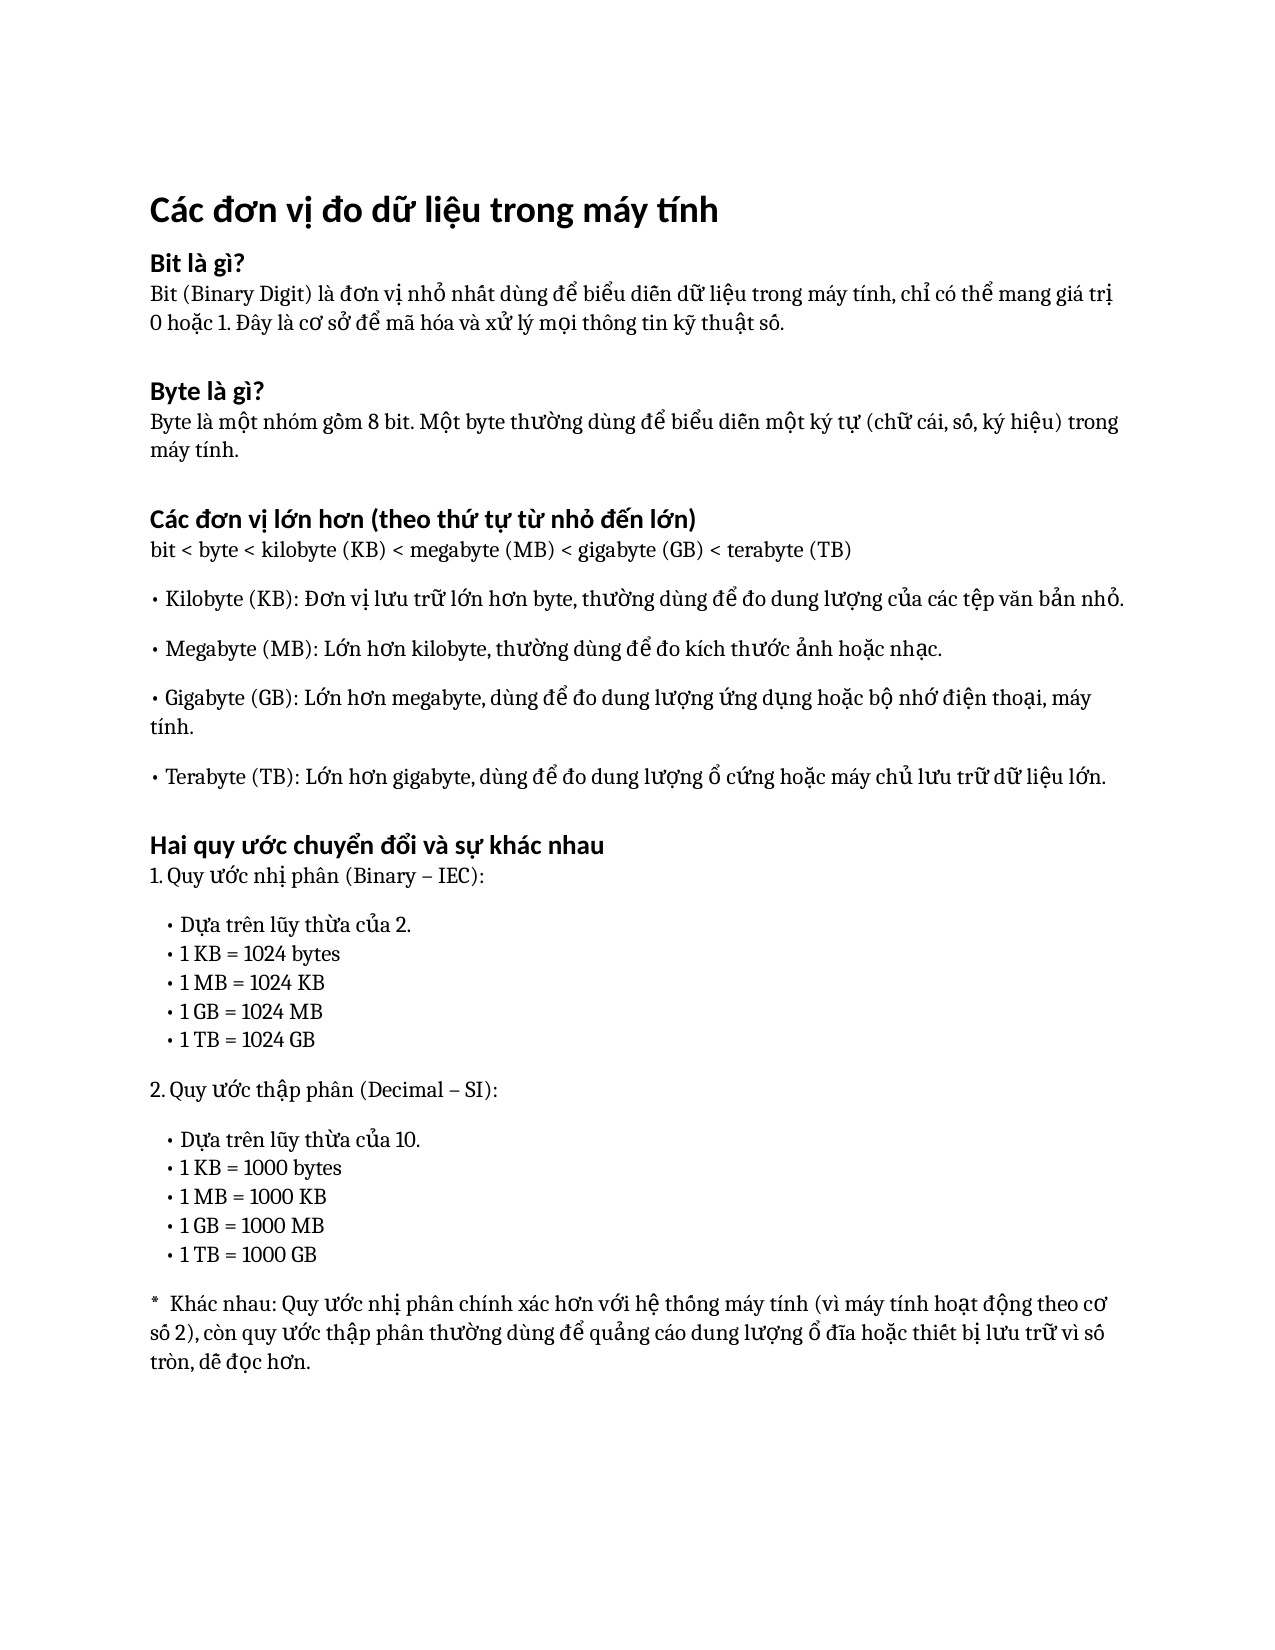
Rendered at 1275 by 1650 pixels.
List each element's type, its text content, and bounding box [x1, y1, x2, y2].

text Byte là một nhóm gồm 8 bit. Một byte thường dùng để biểu diễn một ký tự (chữ cái, số, ký hiệu) trong máy tính. [150, 406, 1125, 464]
text • Dựa trên lũy thừa của 10. • 1 KB = 1000 bytes • 1 MB = 1000 KB • 1 GB = 1000 MB • 1 TB = 1000 GB [150, 1124, 1125, 1268]
text • Gigabyte (GB): Lớn hơn megabyte, dùng để đo dung lượng ứng dụng hoặc bộ nhớ điện thoại, máy tính. [150, 683, 1125, 740]
text Bit là gì? [150, 249, 1125, 278]
text Các đơn vị lớn hơn (theo thứ tự từ nhỏ đến lớn) [150, 505, 1125, 534]
text • Kilobyte (KB): Đơn vị lưu trữ lớn hơn byte, thường dùng để đo dung lượng của các tệp văn bản nhỏ. [150, 584, 1125, 612]
text Hai quy ước chuyển đổi và sự khác nhau [150, 832, 1125, 860]
text Các đơn vị đo dữ liệu trong máy tính [150, 200, 1125, 229]
text 1. Quy ước nhị phân (Binary – IEC): [150, 860, 1125, 889]
text * Khác nhau: Quy ước nhị phân chính xác hơn với hệ thống máy tính (vì máy tính hoạt động theo cơ số 2), còn quy ước thập phân thường dùng để quảng cáo dung lượng ổ đĩa hoặc thiết bị lưu trữ vì số tròn, dễ đọc hơn. [150, 1289, 1125, 1375]
text • Terabyte (TB): Lớn hơn gigabyte, dùng để đo dung lượng ổ cứng hoặc máy chủ lưu trữ dữ liệu lớn. [150, 761, 1125, 790]
text bit < byte < kilobyte (KB) < megabyte (MB) < gigabyte (GB) < terabyte (TB) [150, 534, 1125, 563]
text Bit (Binary Digit) là đơn vị nhỏ nhất dùng để biểu diễn dữ liệu trong máy tính, chỉ có thể mang giá trị 0 hoặc 1. Đây là cơ sở để mã hóa và xử lý mọi thông tin kỹ thuật số. [150, 278, 1125, 336]
text • Megabyte (MB): Lớn hơn kilobyte, thường dùng để đo kích thước ảnh hoặc nhạc. [150, 633, 1125, 662]
text • Dựa trên lũy thừa của 2. • 1 KB = 1024 bytes • 1 MB = 1024 KB • 1 GB = 1024 MB • 1 TB = 1024 GB [150, 910, 1125, 1054]
text 2. Quy ước thập phân (Decimal – SI): [150, 1074, 1125, 1103]
text Byte là gì? [150, 377, 1125, 406]
